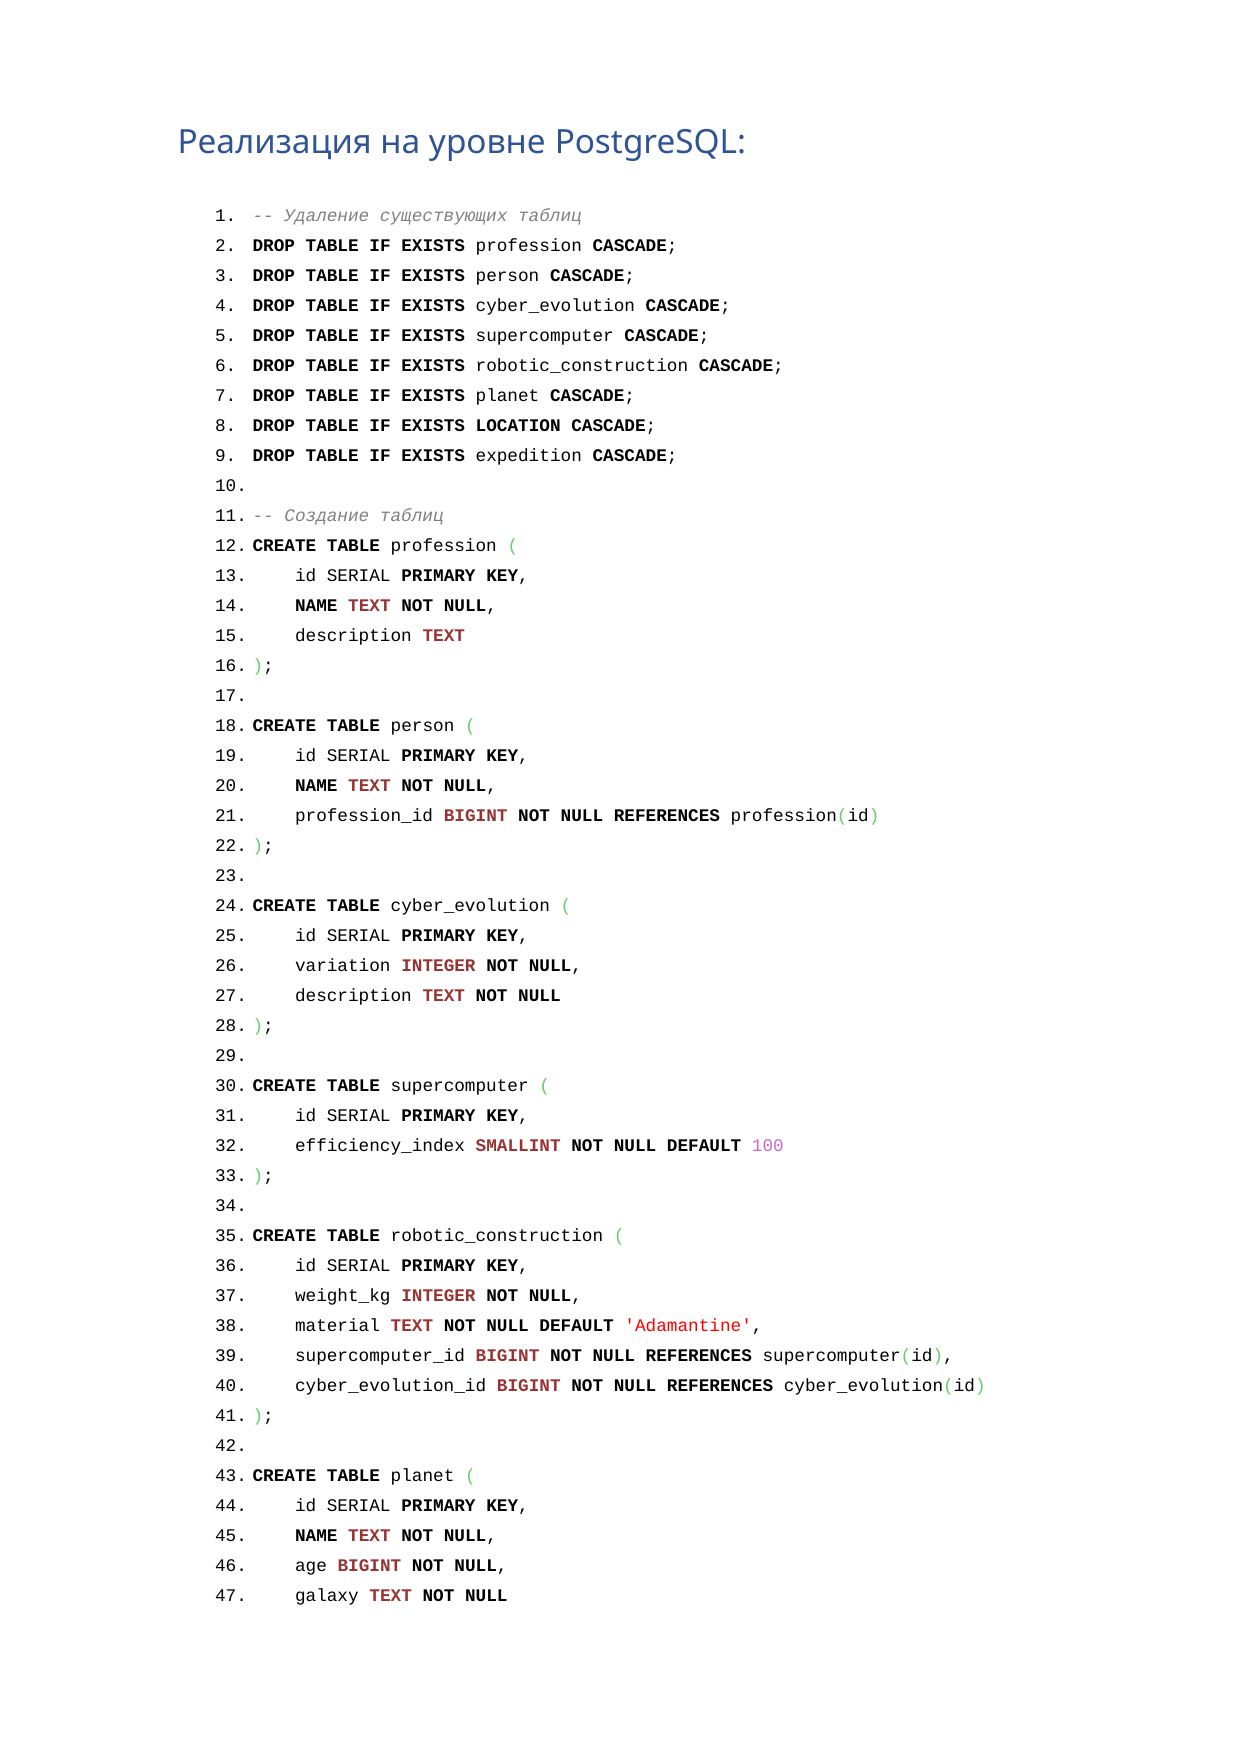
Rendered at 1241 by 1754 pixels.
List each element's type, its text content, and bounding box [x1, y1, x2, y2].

list ); [215, 826, 1152, 856]
list NAME TEXT NOT NULL, [215, 1516, 1152, 1546]
list id SERIAL PRIMARY KEY, [215, 1246, 1152, 1276]
list CREATE TABLE cyber_evolution ( [215, 886, 1152, 916]
list id SERIAL PRIMARY KEY, [215, 1486, 1152, 1516]
list id SERIAL PRIMARY KEY, [215, 1096, 1152, 1126]
list ); [215, 1396, 1152, 1426]
list DROP TABLE IF EXISTS person CASCADE; [215, 256, 1152, 286]
list NAME TEXT NOT NULL, [215, 766, 1152, 796]
subtitle Реализация на уровне PostgreSQL: [177, 118, 1152, 163]
list DROP TABLE IF EXISTS planet CASCADE; [215, 376, 1152, 406]
list DROP TABLE IF EXISTS LOCATION CASCADE; [215, 406, 1152, 436]
list material TEXT NOT NULL DEFAULT 'Adamantine', [215, 1306, 1152, 1336]
list DROP TABLE IF EXISTS expedition CASCADE; [215, 436, 1152, 466]
list CREATE TABLE person ( [215, 706, 1152, 736]
list galaxy TEXT NOT NULL [215, 1576, 1152, 1606]
list age BIGINT NOT NULL, [215, 1546, 1152, 1576]
list CREATE TABLE supercomputer ( [215, 1066, 1152, 1096]
list NAME TEXT NOT NULL, [215, 586, 1152, 616]
list DROP TABLE IF EXISTS supercomputer CASCADE; [215, 316, 1152, 346]
list id SERIAL PRIMARY KEY, [215, 556, 1152, 586]
list id SERIAL PRIMARY KEY, [215, 916, 1152, 946]
list description TEXT [215, 616, 1152, 646]
list DROP TABLE IF EXISTS profession CASCADE; [215, 226, 1152, 256]
list DROP TABLE IF EXISTS robotic_construction CASCADE; [215, 346, 1152, 376]
list -- Удаление существующих таблиц [215, 196, 1152, 226]
list ); [215, 1156, 1152, 1186]
list CREATE TABLE profession ( [215, 526, 1152, 556]
list DROP TABLE IF EXISTS cyber_evolution CASCADE; [215, 286, 1152, 316]
list ); [215, 646, 1152, 676]
list id SERIAL PRIMARY KEY, [215, 736, 1152, 766]
list profession_id BIGINT NOT NULL REFERENCES profession(id) [215, 796, 1152, 826]
list CREATE TABLE planet ( [215, 1456, 1152, 1486]
list efficiency_index SMALLINT NOT NULL DEFAULT 100 [215, 1126, 1152, 1156]
list -- Создание таблиц [215, 496, 1152, 526]
list weight_kg INTEGER NOT NULL, [215, 1276, 1152, 1306]
list CREATE TABLE robotic_construction ( [215, 1216, 1152, 1246]
list supercomputer_id BIGINT NOT NULL REFERENCES supercomputer(id), [215, 1336, 1152, 1366]
list cyber_evolution_id BIGINT NOT NULL REFERENCES cyber_evolution(id) [215, 1366, 1152, 1396]
list ); [215, 1006, 1152, 1036]
list description TEXT NOT NULL [215, 976, 1152, 1006]
list variation INTEGER NOT NULL, [215, 946, 1152, 976]
